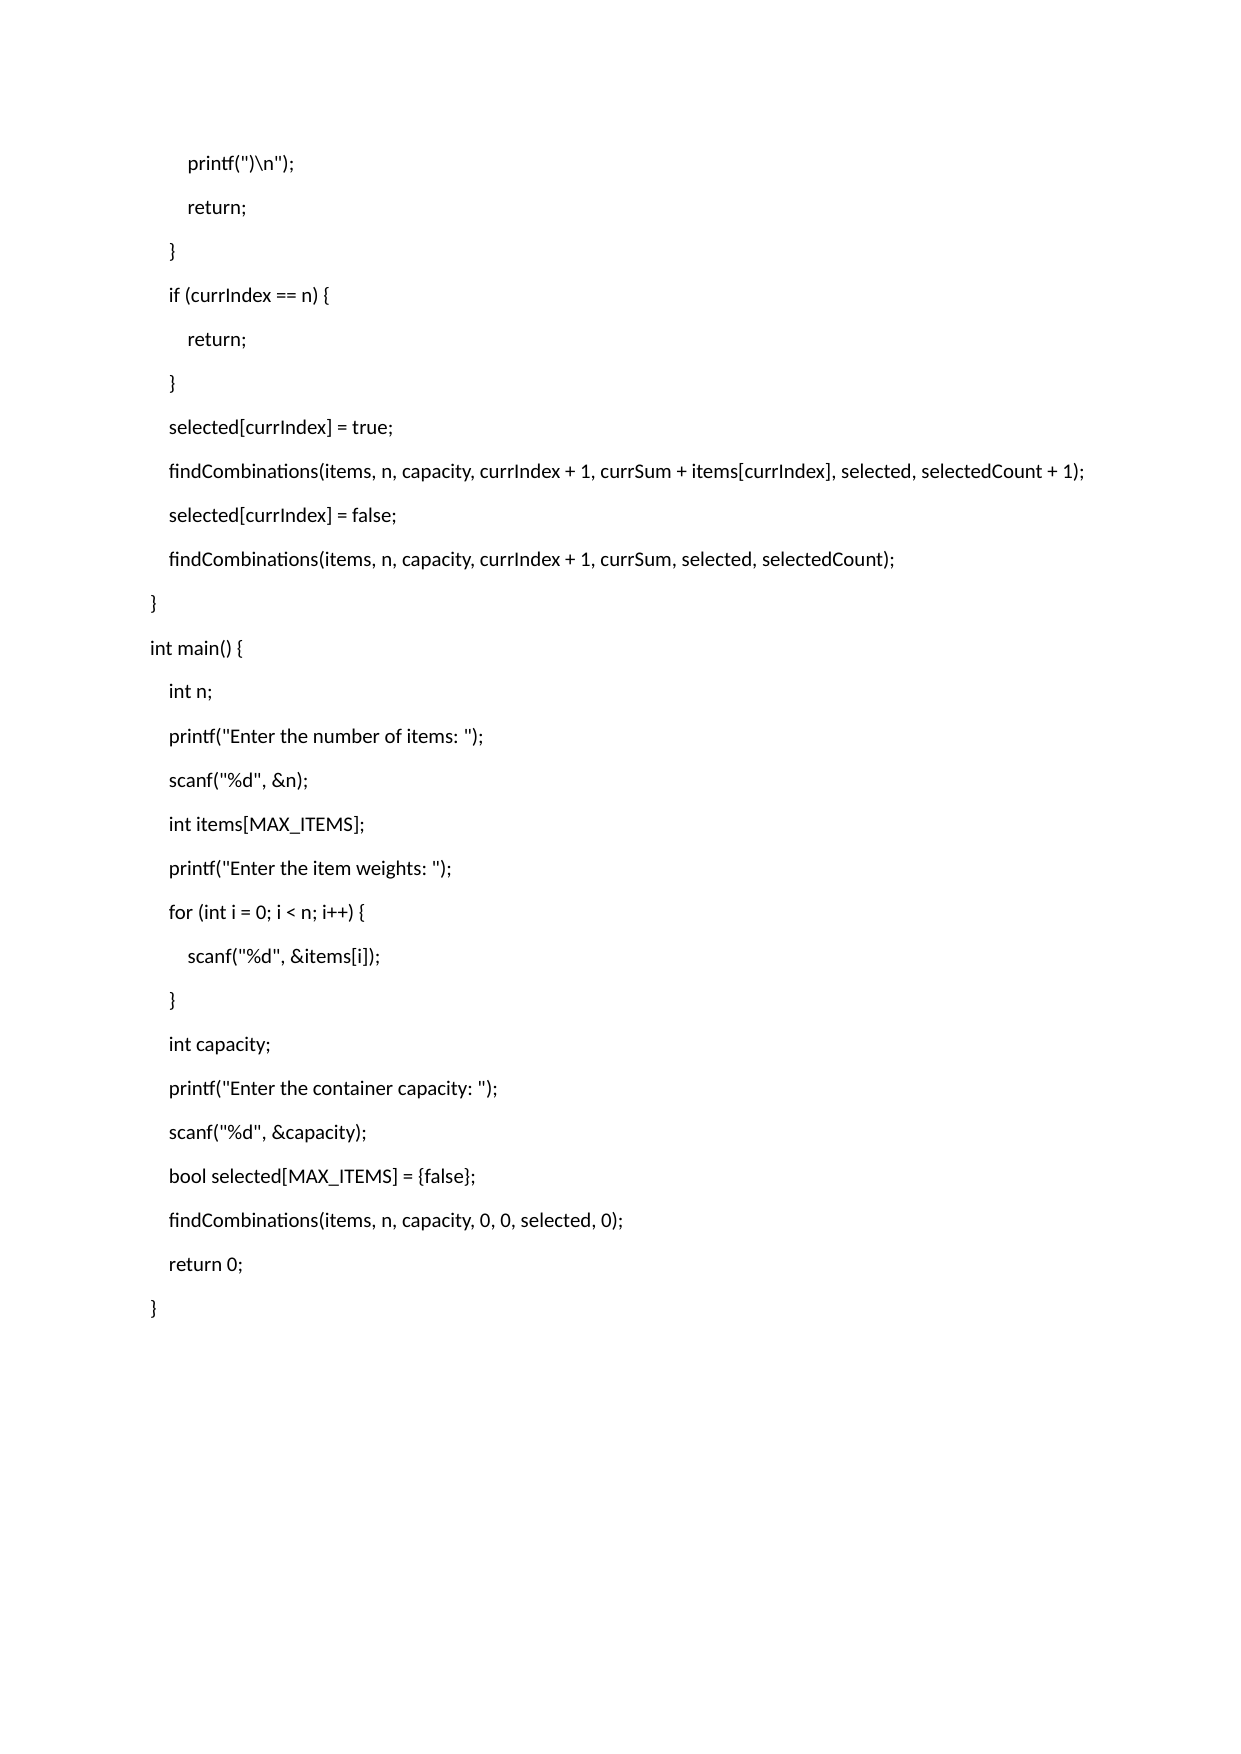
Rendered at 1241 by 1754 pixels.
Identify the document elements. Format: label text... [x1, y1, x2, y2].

text printf(")\n"); [150, 150, 1090, 175]
text for (int i = 0; i < n; i++) { [150, 899, 1090, 924]
text printf("Enter the number of items: "); [150, 723, 1090, 748]
text return 0; [150, 1252, 1090, 1277]
text } [150, 1296, 1090, 1321]
text selected[currIndex] = false; [150, 502, 1090, 528]
text } [150, 591, 1090, 616]
text printf("Enter the item weights: "); [150, 855, 1090, 880]
text findCombinations(items, n, capacity, currIndex + 1, currSum, selected, selectedCount); [150, 547, 1090, 572]
text int items[MAX_ITEMS]; [150, 811, 1090, 836]
text return; [150, 194, 1090, 219]
text int capacity; [150, 1031, 1090, 1057]
text scanf("%d", &capacity); [150, 1119, 1090, 1145]
text } [150, 370, 1090, 396]
text selected[currIndex] = true; [150, 414, 1090, 440]
text printf("Enter the container capacity: "); [150, 1075, 1090, 1101]
text scanf("%d", &items[i]); [150, 943, 1090, 968]
text int n; [150, 679, 1090, 704]
text scanf("%d", &n); [150, 767, 1090, 792]
text findCombinations(items, n, capacity, currIndex + 1, currSum + items[currIndex], selected, selectedCount + 1); [150, 458, 1090, 484]
text } [150, 987, 1090, 1013]
text findCombinations(items, n, capacity, 0, 0, selected, 0); [150, 1207, 1090, 1233]
text } [150, 238, 1090, 263]
text return; [150, 326, 1090, 352]
text int main() { [150, 635, 1090, 660]
text if (currIndex == n) { [150, 282, 1090, 308]
text bool selected[MAX_ITEMS] = {false}; [150, 1163, 1090, 1189]
